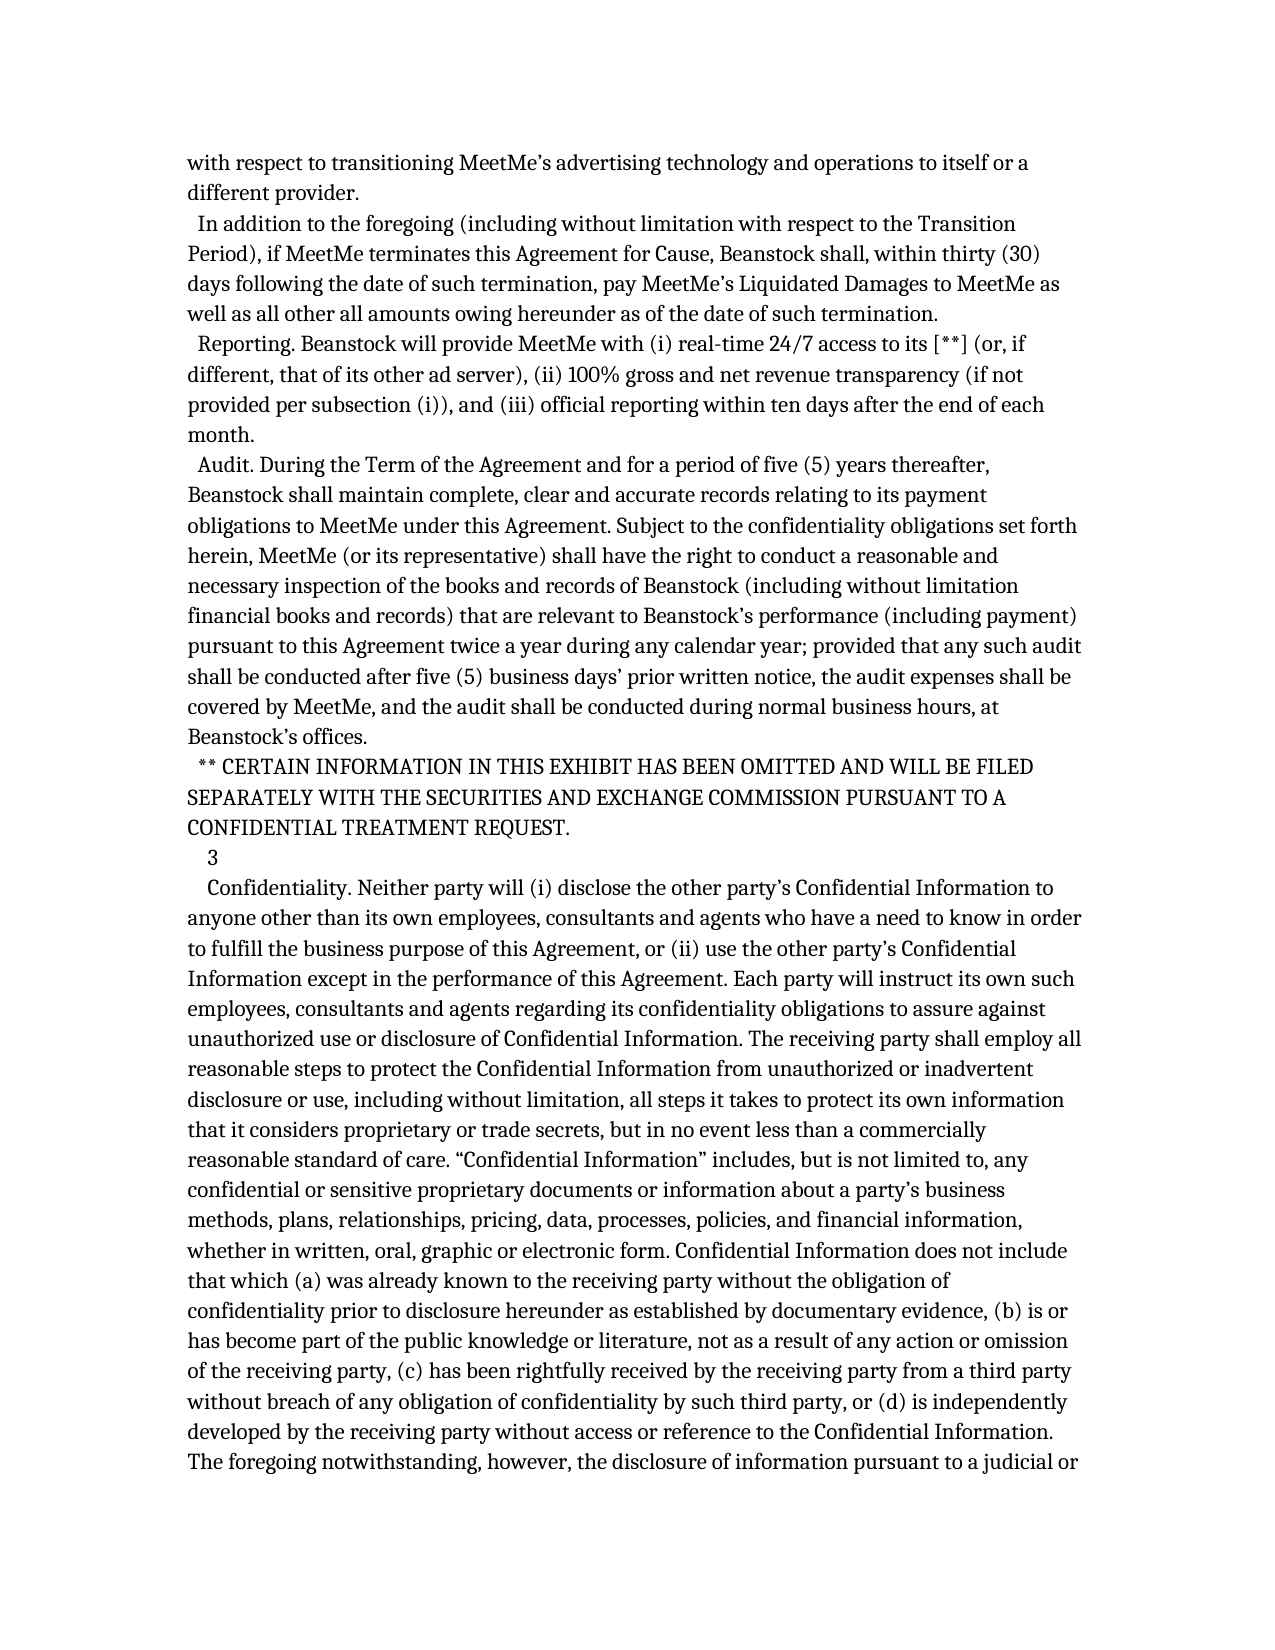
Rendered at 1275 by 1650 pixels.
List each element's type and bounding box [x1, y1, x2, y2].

text [187, 150, 1087, 1475]
